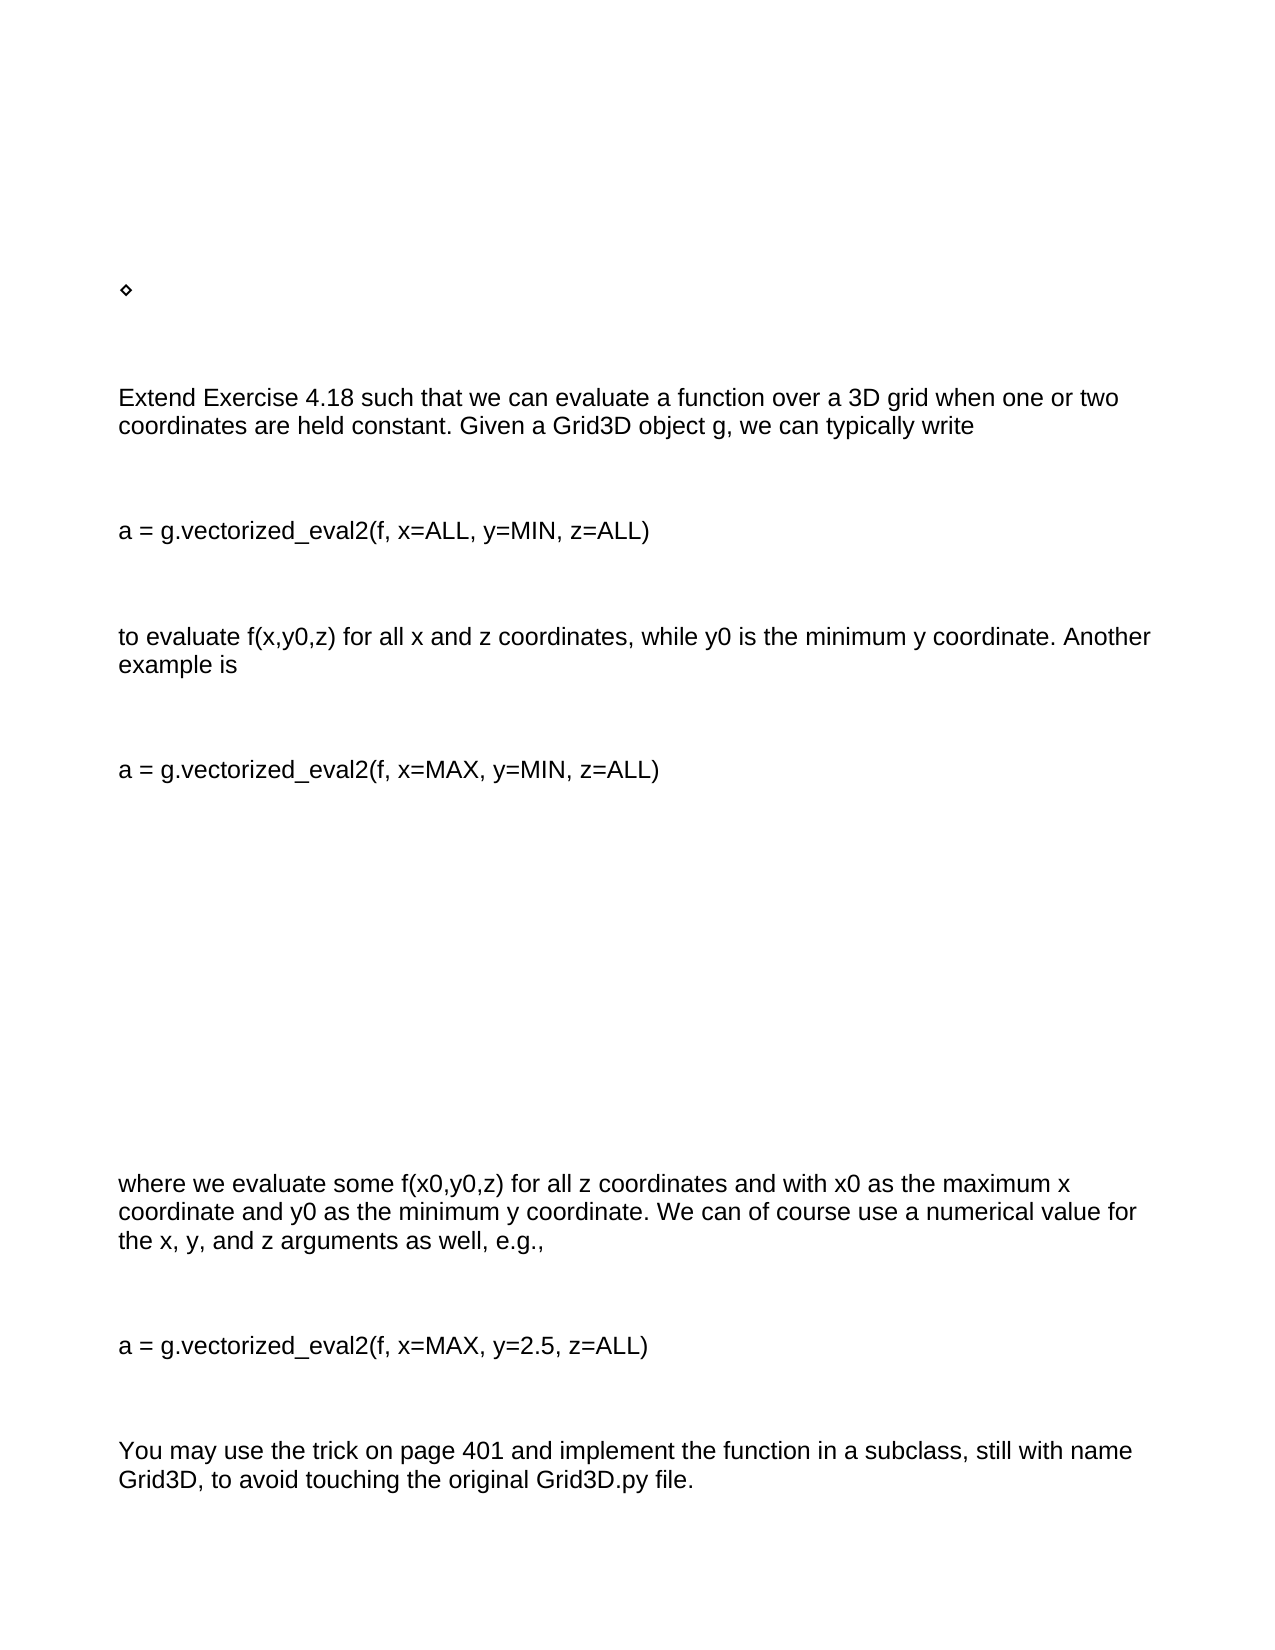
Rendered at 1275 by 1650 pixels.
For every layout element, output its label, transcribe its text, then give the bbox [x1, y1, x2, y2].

text a = g.vectorized_eval2(f, x=MAX, y=MIN, z=ALL) [118, 755, 1157, 784]
text You may use the trick on page 401 and implement the function in a subclass, still with name Grid3D, to avoid touching the original Grid3D.py file. [118, 1436, 1157, 1494]
text ⋄ [118, 272, 1157, 306]
text a = g.vectorized_eval2(f, x=MAX, y=2.5, z=ALL) [118, 1331, 1157, 1360]
text Extend Exercise 4.18 such that we can evaluate a function over a 3D grid when one or two coordinates are held constant. Given a Grid3D object g, we can typically write [118, 382, 1157, 440]
text to evaluate f(x,y0,z) for all x and z coordinates, while y0 is the minimum y coordinate. Another example is [118, 621, 1157, 679]
text where we evaluate some f(x0,y0,z) for all z coordinates and with x0 as the maximum x coordinate and y0 as the minimum y coordinate. We can of course use a numerical value for the x, y, and z arguments as well, e.g., [118, 1168, 1157, 1255]
text a = g.vectorized_eval2(f, x=ALL, y=MIN, z=ALL) [118, 516, 1157, 545]
